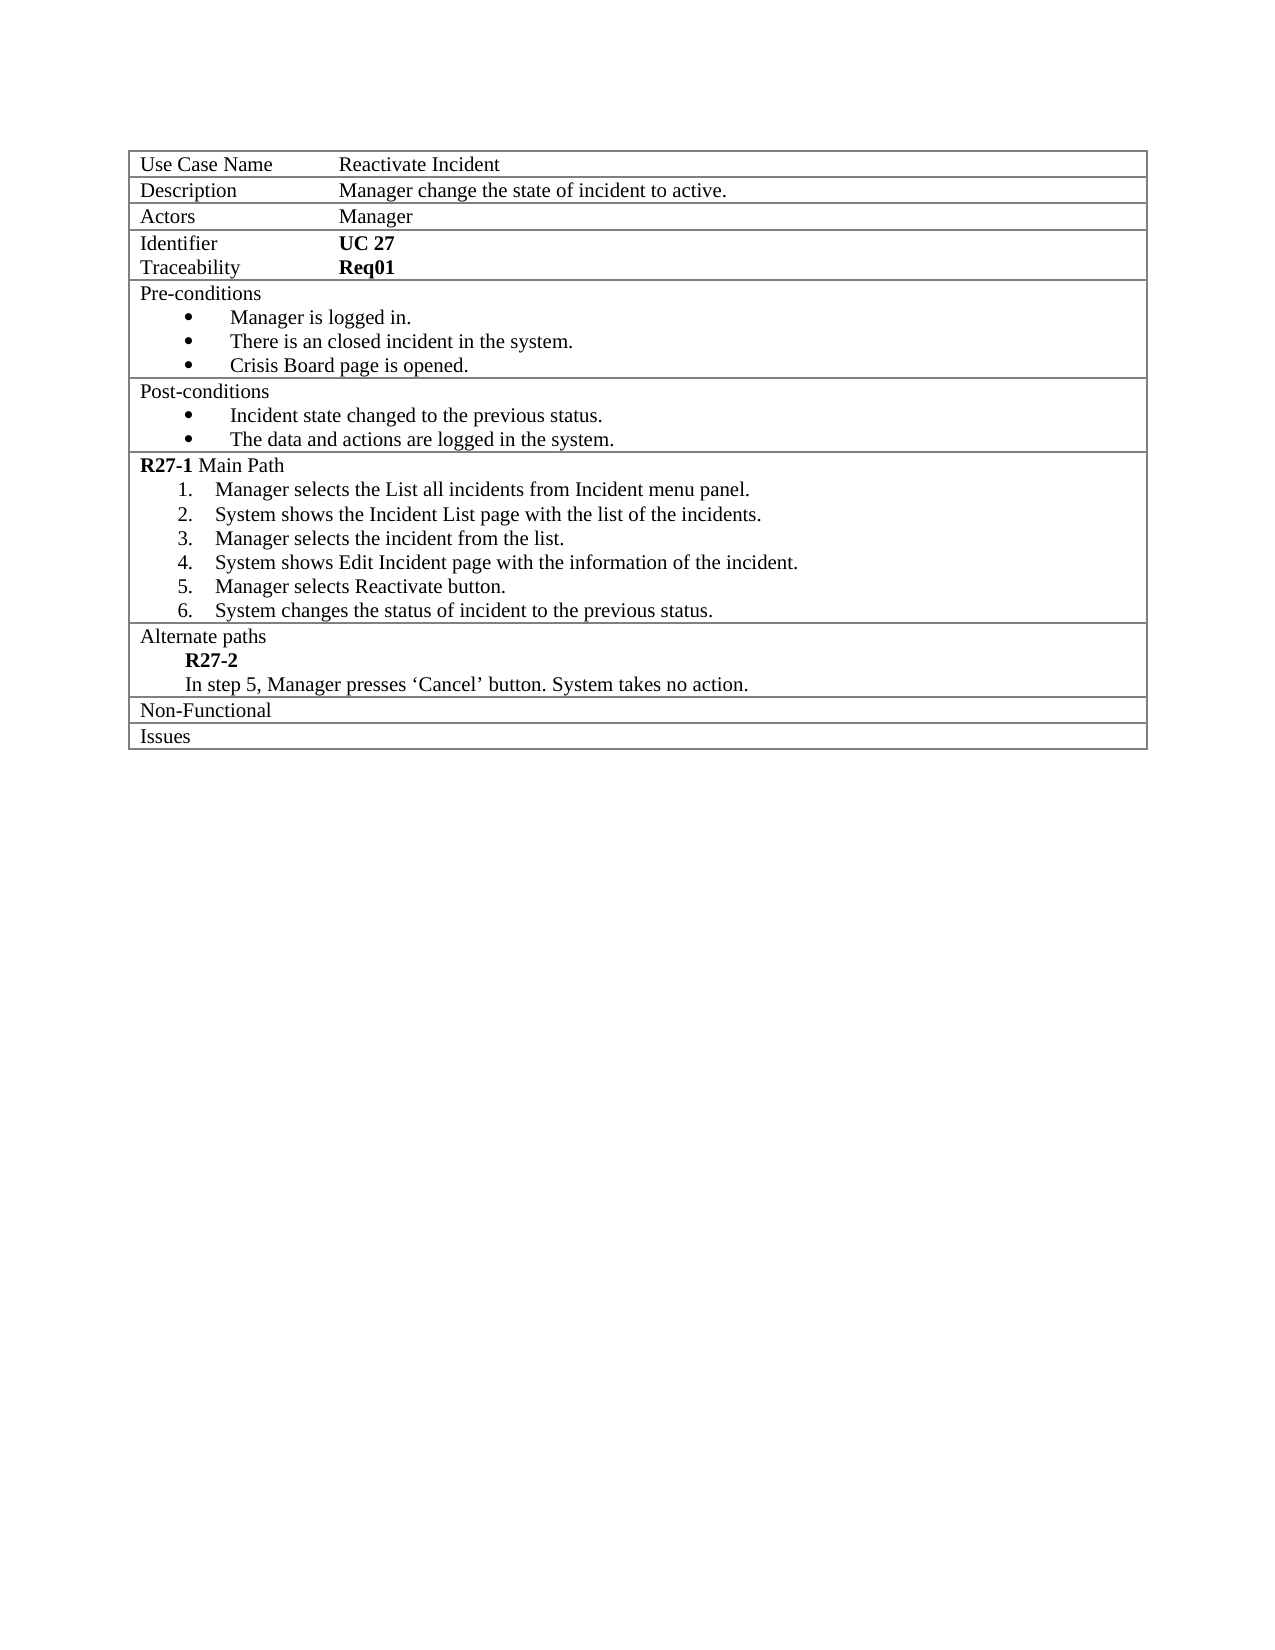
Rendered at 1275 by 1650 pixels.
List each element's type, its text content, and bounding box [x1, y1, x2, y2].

table_cell Non-Functional [130, 698, 1146, 722]
table_cell Post-conditions Incident state changed to the previous status. The data and actions are logged in the system. [130, 379, 1146, 451]
table_cell Req01 [327, 255, 1146, 279]
table_cell Description [130, 178, 327, 202]
table_cell Issues [130, 724, 1146, 748]
table_cell Alternate paths R27-2 In step 5, Manager presses ‘Cancel’ button. System takes no action. [130, 624, 1146, 696]
table_cell Actors [130, 204, 327, 228]
table_cell R27-1 Main Path Manager selects the List all incidents from Incident menu panel. System shows the Incident List page with the list of the incidents. Manager selects the incident from the list. System shows Edit Incident page with the information of the incident. Manager selects Reactivate button. System changes the status of incident to the previous status. [130, 453, 1146, 622]
table_cell UC 27 [327, 231, 1146, 254]
table_header Use Case Name [130, 152, 327, 176]
table_header Reactivate Incident [327, 152, 1146, 176]
table_cell Manager change the state of incident to active. [327, 178, 1146, 202]
table_cell Manager [327, 204, 1146, 228]
table_cell Pre-conditions Manager is logged in. There is an closed incident in the system. Crisis Board page is opened. [130, 281, 1146, 377]
table_cell Identifier [130, 231, 327, 254]
table_cell Traceability [130, 255, 327, 279]
